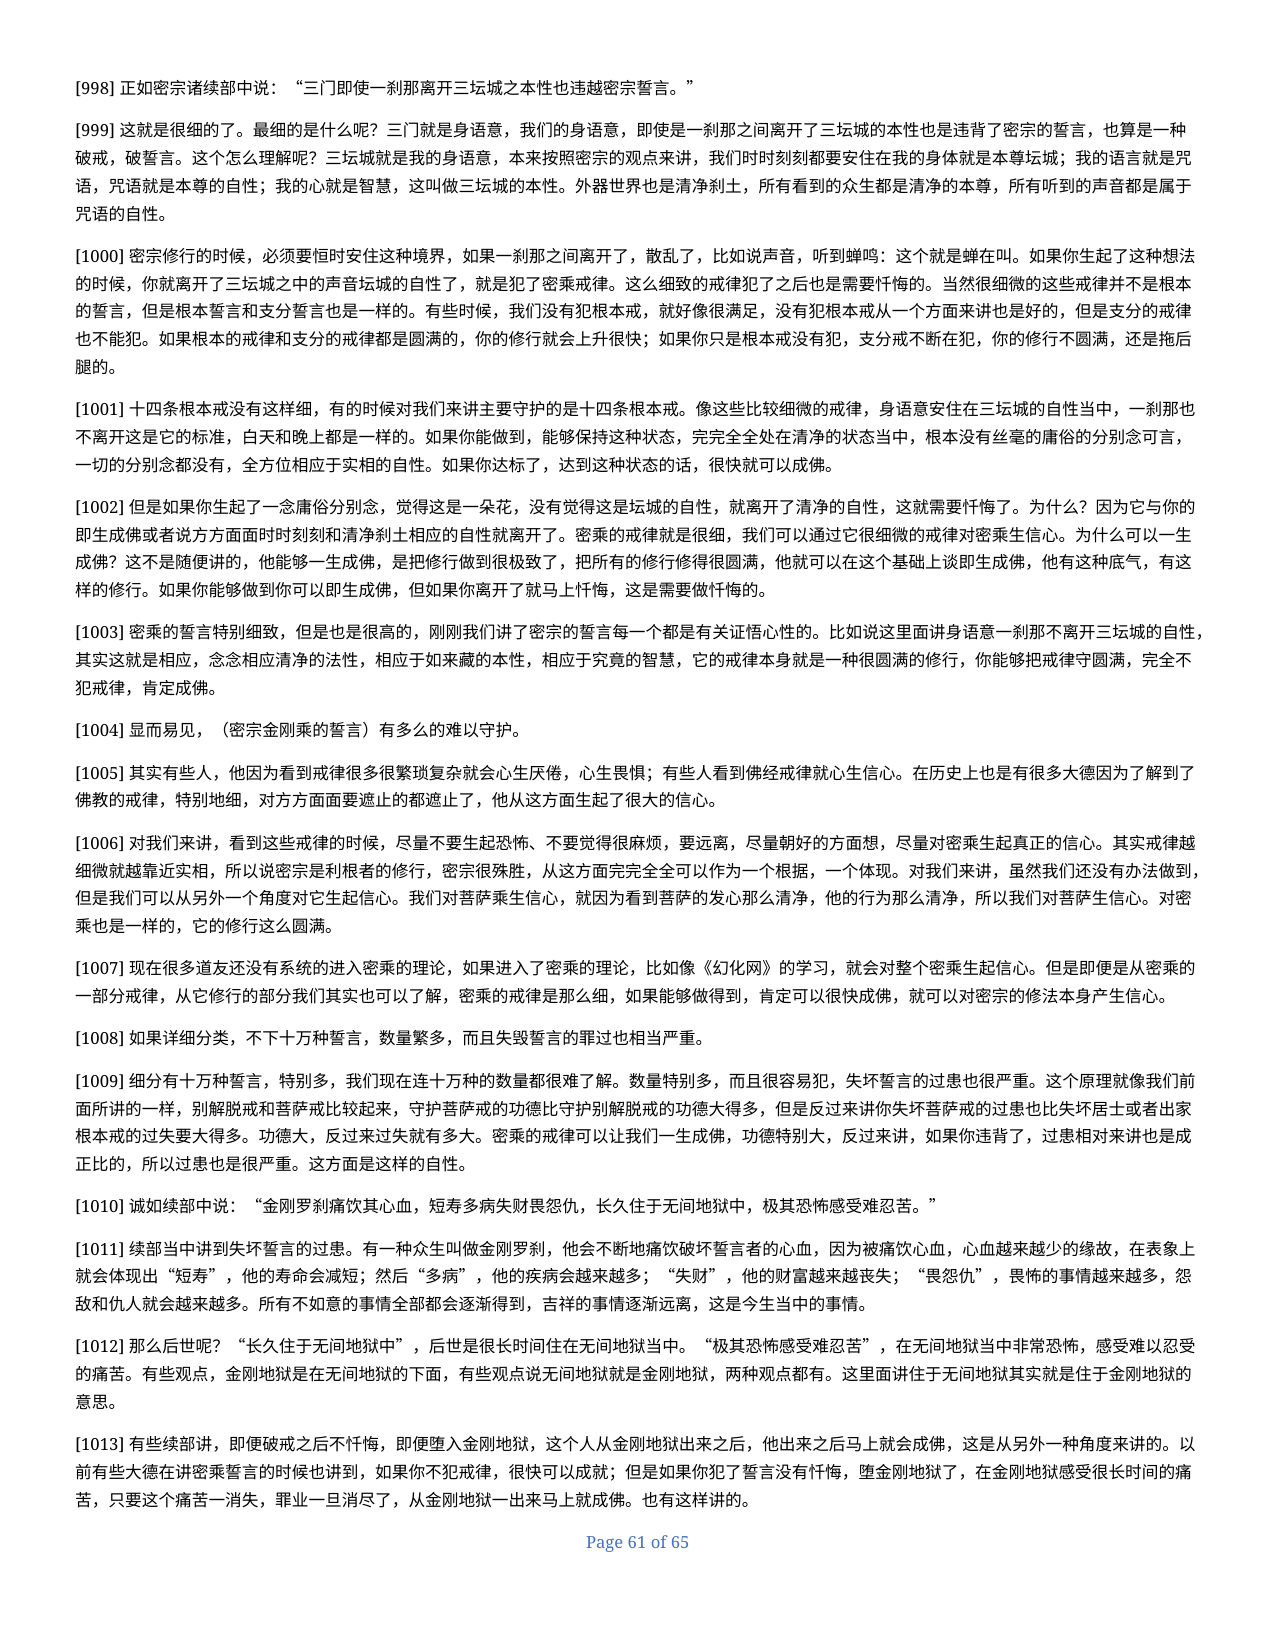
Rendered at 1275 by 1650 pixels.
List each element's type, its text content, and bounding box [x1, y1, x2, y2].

text [1010] 诚如续部中说：“金刚罗刹痛饮其心血，短寿多病失财畏怨仇，长久住于无间地狱中，极其恐怖感受难忍苦。” [75, 1193, 1200, 1218]
text [1012] 那么后世呢？“长久住于无间地狱中”，后世是很长时间住在无间地狱当中。“极其恐怖感受难忍苦”，在无间地狱当中非常恐怖，感受难以忍受的痛苦。有些观点，金刚地狱是在无间地狱的下面，有些观点说无间地狱就是金刚地狱，两种观点都有。这里面讲住于无间地狱其实就是住于金刚地狱的意思。 [75, 1333, 1200, 1413]
text [999] 这就是很细的了。最细的是什么呢？三门就是身语意，我们的身语意，即使是一刹那之间离开了三坛城的本性也是违背了密宗的誓言，也算是一种破戒，破誓言。这个怎么理解呢？三坛城就是我的身语意，本来按照密宗的观点来讲，我们时时刻刻都要安住在我的身体就是本尊坛城；我的语言就是咒语，咒语就是本尊的自性；我的心就是智慧，这叫做三坛城的本性。外器世界也是清净刹土，所有看到的众生都是清净的本尊，所有听到的声音都是属于咒语的自性。 [75, 117, 1200, 225]
text [1004] 显而易见，（密宗金刚乘的誓言）有多么的难以守护。 [75, 717, 1200, 742]
text [1002] 但是如果你生起了一念庸俗分别念，觉得这是一朵花，没有觉得这是坛城的自性，就离开了清净的自性，这就需要忏悔了。为什么？因为它与你的即生成佛或者说方方面面时时刻刻和清净刹土相应的自性就离开了。密乘的戒律就是很细，我们可以通过它很细微的戒律对密乘生信心。为什么可以一生成佛？这不是随便讲的，他能够一生成佛，是把修行做到很极致了，把所有的修行修得很圆满，他就可以在这个基础上谈即生成佛，他有这种底气，有这样的修行。如果你能够做到你可以即生成佛，但如果你离开了就马上忏悔，这是需要做忏悔的。 [75, 494, 1200, 601]
text [1006] 对我们来讲，看到这些戒律的时候，尽量不要生起恐怖、不要觉得很麻烦，要远离，尽量朝好的方面想，尽量对密乘生起真正的信心。其实戒律越细微就越靠近实相，所以说密宗是利根者的修行，密宗很殊胜，从这方面完完全全可以作为一个根据，一个体现。对我们来讲，虽然我们还没有办法做到，但是我们可以从另外一个角度对它生起信心。我们对菩萨乘生信心，就因为看到菩萨的发心那么清净，他的行为那么清净，所以我们对菩萨生信心。对密乘也是一样的，它的修行这么圆满。 [75, 830, 1200, 937]
text [1001] 十四条根本戒没有这样细，有的时候对我们来讲主要守护的是十四条根本戒。像这些比较细微的戒律，身语意安住在三坛城的自性当中，一刹那也不离开这是它的标准，白天和晚上都是一样的。如果你能做到，能够保持这种状态，完完全全处在清净的状态当中，根本没有丝毫的庸俗的分别念可言，一切的分别念都没有，全方位相应于实相的自性。如果你达标了，达到这种状态的话，很快就可以成佛。 [75, 396, 1200, 476]
text [998] 正如密宗诸续部中说：“三门即使一刹那离开三坛城之本性也违越密宗誓言。” [75, 75, 1200, 99]
text [1008] 如果详细分类，不下十万种誓言，数量繁多，而且失毁誓言的罪过也相当严重。 [75, 1025, 1200, 1050]
text [1013] 有些续部讲，即便破戒之后不忏悔，即便堕入金刚地狱，这个人从金刚地狱出来之后，他出来之后马上就会成佛，这是从另外一种角度来讲的。以前有些大德在讲密乘誓言的时候也讲到，如果你不犯戒律，很快可以成就；但是如果你犯了誓言没有忏悔，堕金刚地狱了，在金刚地狱感受很长时间的痛苦，只要这个痛苦一消失，罪业一旦消尽了，从金刚地狱一出来马上就成佛。也有这样讲的。 [75, 1431, 1200, 1511]
text [1007] 现在很多道友还没有系统的进入密乘的理论，如果进入了密乘的理论，比如像《幻化网》的学习，就会对整个密乘生起信心。但是即便是从密乘的一部分戒律，从它修行的部分我们其实也可以了解，密乘的戒律是那么细，如果能够做得到，肯定可以很快成佛，就可以对密宗的修法本身产生信心。 [75, 955, 1200, 1007]
text [1009] 细分有十万种誓言，特别多，我们现在连十万种的数量都很难了解。数量特别多，而且很容易犯，失坏誓言的过患也很严重。这个原理就像我们前面所讲的一样，别解脱戒和菩萨戒比较起来，守护菩萨戒的功德比守护别解脱戒的功德大得多，但是反过来讲你失坏菩萨戒的过患也比失坏居士或者出家根本戒的过失要大得多。功德大，反过来过失就有多大。密乘的戒律可以让我们一生成佛，功德特别大，反过来讲，如果你违背了，过患相对来讲也是成正比的，所以过患也是很严重。这方面是这样的自性。 [75, 1068, 1200, 1175]
text [1011] 续部当中讲到失坏誓言的过患。有一种众生叫做金刚罗刹，他会不断地痛饮破坏誓言者的心血，因为被痛饮心血，心血越来越少的缘故，在表象上就会体现出“短寿”，他的寿命会减短；然后“多病”，他的疾病会越来越多；“失财”，他的财富越来越丧失；“畏怨仇”，畏怖的事情越来越多，怨敌和仇人就会越来越多。所有不如意的事情全部都会逐渐得到，吉祥的事情逐渐远离，这是今生当中的事情。 [75, 1236, 1200, 1315]
text [1000] 密宗修行的时候，必须要恒时安住这种境界，如果一刹那之间离开了，散乱了，比如说声音，听到蝉鸣：这个就是蝉在叫。如果你生起了这种想法的时候，你就离开了三坛城之中的声音坛城的自性了，就是犯了密乘戒律。这么细致的戒律犯了之后也是需要忏悔的。当然很细微的这些戒律并不是根本的誓言，但是根本誓言和支分誓言也是一样的。有些时候，我们没有犯根本戒，就好像很满足，没有犯根本戒从一个方面来讲也是好的，但是支分的戒律也不能犯。如果根本的戒律和支分的戒律都是圆满的，你的修行就会上升很快；如果你只是根本戒没有犯，支分戒不断在犯，你的修行不圆满，还是拖后腿的。 [75, 243, 1200, 378]
text [1005] 其实有些人，他因为看到戒律很多很繁琐复杂就会心生厌倦，心生畏惧；有些人看到佛经戒律就心生信心。在历史上也是有很多大德因为了解到了佛教的戒律，特别地细，对方方面面要遮止的都遮止了，他从这方面生起了很大的信心。 [75, 760, 1200, 812]
text [1003] 密乘的誓言特别细致，但是也是很高的，刚刚我们讲了密宗的誓言每一个都是有关证悟心性的。比如说这里面讲身语意一刹那不离开三坛城的自性，其实这就是相应，念念相应清净的法性，相应于如来藏的本性，相应于究竟的智慧，它的戒律本身就是一种很圆满的修行，你能够把戒律守圆满，完全不犯戒律，肯定成佛。 [75, 619, 1200, 699]
